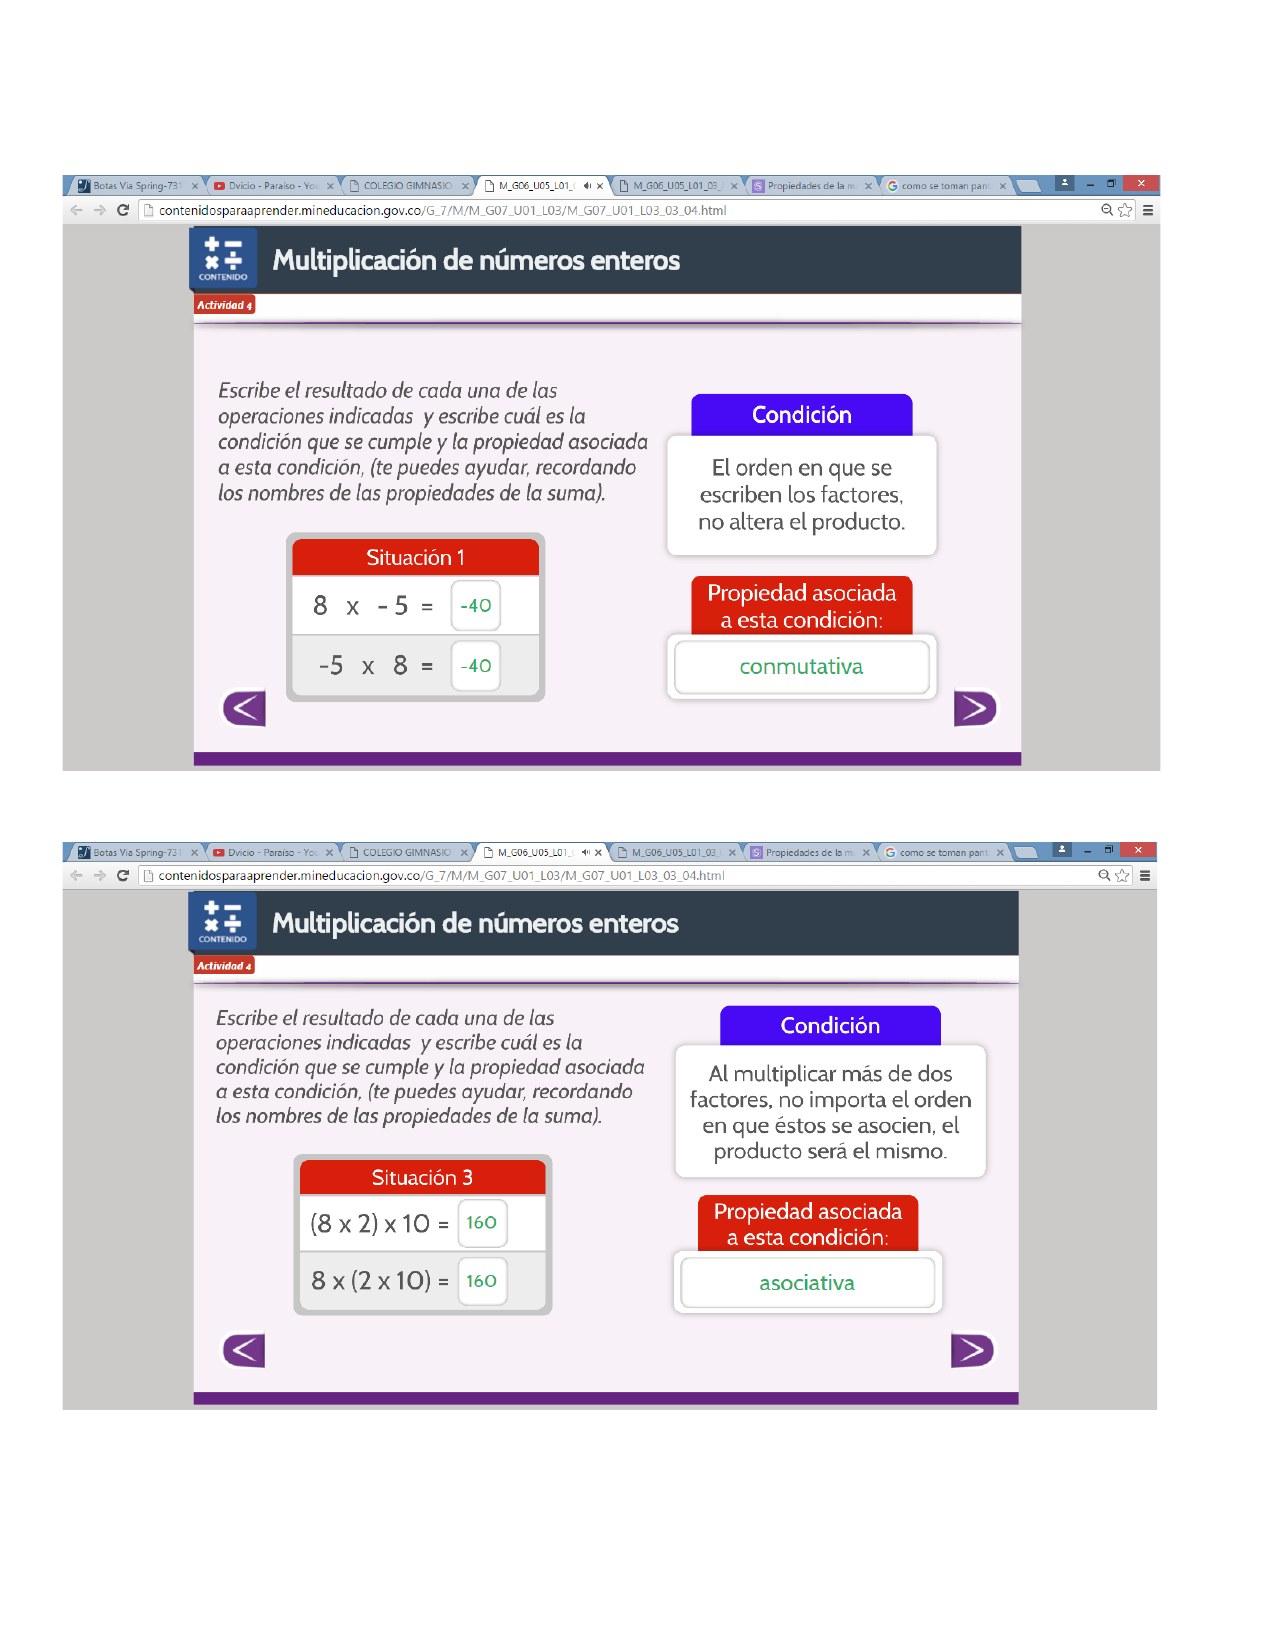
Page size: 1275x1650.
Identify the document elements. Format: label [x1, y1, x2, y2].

picture [62, 842, 1158, 1410]
picture [62, 175, 1161, 771]
